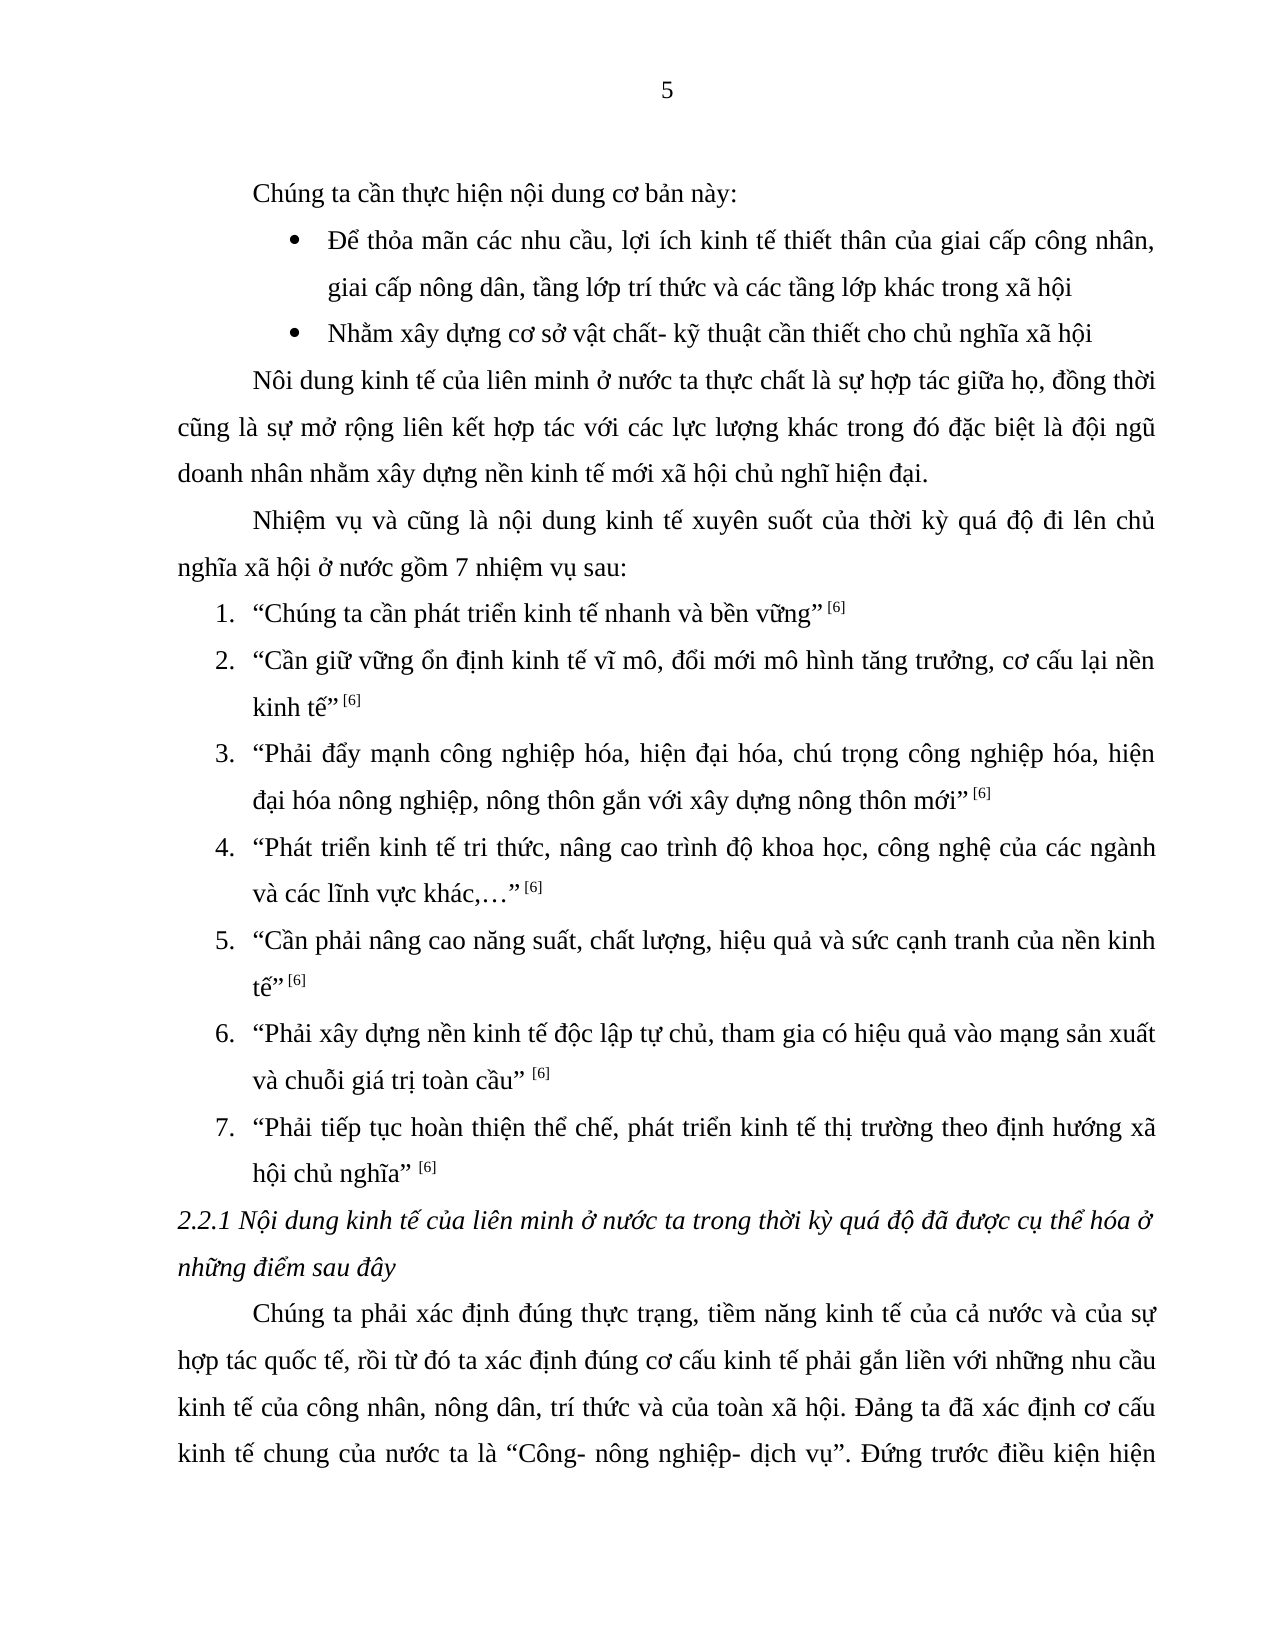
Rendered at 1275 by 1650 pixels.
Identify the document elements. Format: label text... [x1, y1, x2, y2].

text Chúng ta cần thực hiện nội dung cơ bản này: [177, 177, 1157, 208]
text Nhiệm vụ và cũng là nội dung kinh tế xuyên suốt của thời kỳ quá độ đi lên chủ nghĩa xã hội ở nước gồm 7 nhiệm vụ sau: [177, 504, 1157, 582]
list “Phải đẩy mạnh công nghiệp hóa, hiện đại hóa, chú trọng công nghiệp hóa, hiện đại hóa nông nghiệp, nông thôn gắn với xây dựng nông thôn mới” [6] [215, 737, 1157, 815]
list Để thỏa mãn các nhu cầu, lợi ích kinh tế thiết thân của giai cấp công nhân, giai cấp nông dân, tầng lớp trí thức và các tầng lớp khác trong xã hội [290, 224, 1157, 302]
list “Cần giữ vững ổn định kinh tế vĩ mô, đổi mới mô hình tăng trưởng, cơ cấu lại nền kinh tế” [6] [215, 644, 1157, 722]
text Nôi dung kinh tế của liên minh ở nước ta thực chất là sự hợp tác giữa họ, đồng thời cũng là sự mở rộng liên kết hợp tác với các lực lượng khác trong đó đặc biệt là đội ngũ doanh nhân nhằm xây dựng nền kinh tế mới xã hội chủ nghĩ hiện đại. [177, 364, 1157, 489]
text 2.2.1 Nội dung kinh tế của liên minh ở nước ta trong thời kỳ quá độ đã được cụ thể hóa ở những điểm sau đây [177, 1204, 1157, 1282]
list “Phải xây dựng nền kinh tế độc lập tự chủ, tham gia có hiệu quả vào mạng sản xuất và chuỗi giá trị toàn cầu” [6] [215, 1017, 1157, 1095]
list “Cần phải nâng cao năng suất, chất lượng, hiệu quả và sức cạnh tranh của nền kinh tế” [6] [215, 924, 1157, 1002]
list “Chúng ta cần phát triển kinh tế nhanh và bền vững” [6] [215, 597, 1157, 629]
list “Phát triển kinh tế tri thức, nâng cao trình độ khoa học, công nghệ của các ngành và các lĩnh vực khác,…” [6] [215, 831, 1157, 909]
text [177, 1297, 1157, 1469]
list Nhằm xây dựng cơ sở vật chất- kỹ thuật cần thiết cho chủ nghĩa xã hội [290, 317, 1157, 348]
list “Phải tiếp tục hoàn thiện thể chế, phát triển kinh tế thị trường theo định hướng xã hội chủ nghĩa” [6] [215, 1111, 1157, 1189]
